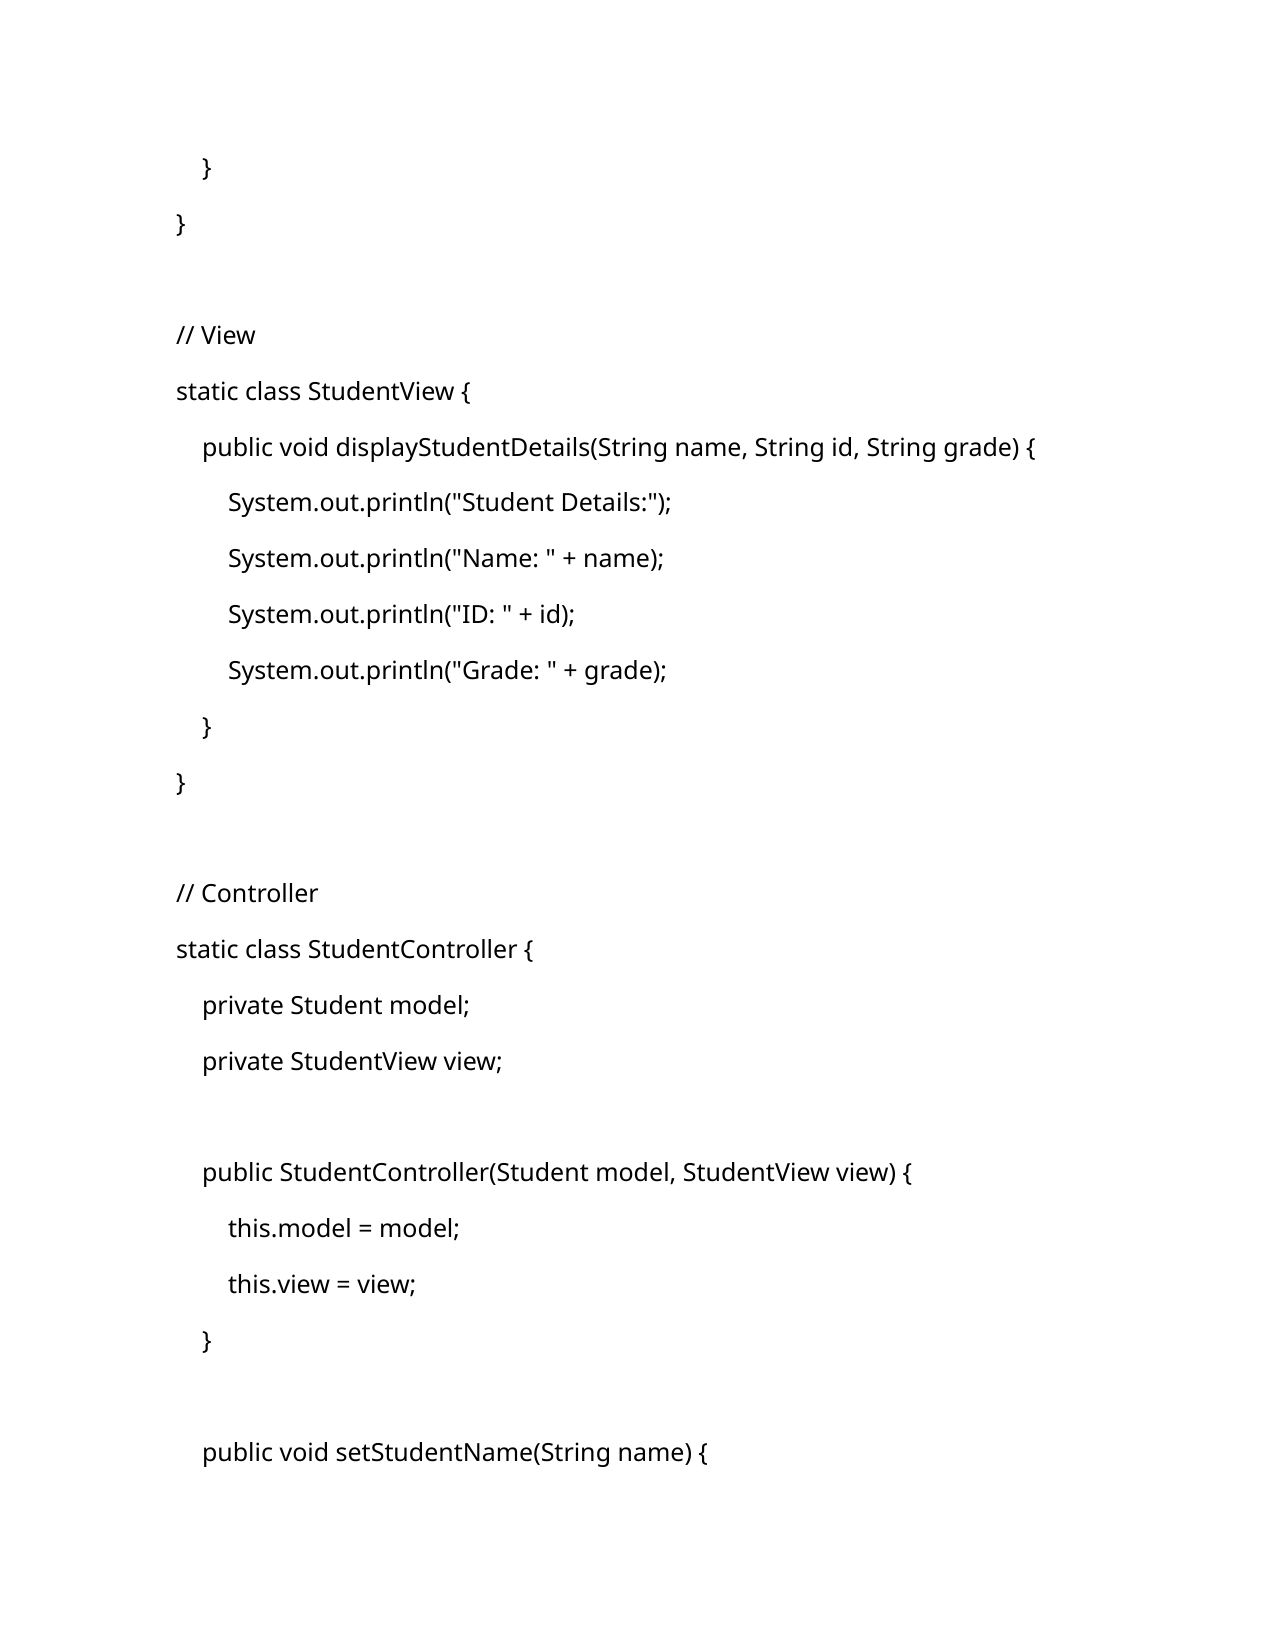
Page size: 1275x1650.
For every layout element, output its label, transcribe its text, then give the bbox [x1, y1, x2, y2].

text static class StudentView { [150, 373, 1125, 407]
text static class StudentController { [150, 932, 1125, 966]
text System.out.println("Student Details:"); [150, 485, 1125, 519]
text } [150, 708, 1125, 742]
text this.model = model; [150, 1211, 1125, 1245]
text // Controller [150, 876, 1125, 910]
text private Student model; [150, 987, 1125, 1022]
text System.out.println("Grade: " + grade); [150, 652, 1125, 687]
text public void setStudentName(String name) { [150, 1434, 1125, 1468]
text } [150, 764, 1125, 798]
text } [150, 206, 1125, 240]
text System.out.println("Name: " + name); [150, 541, 1125, 575]
text } [150, 150, 1125, 184]
text this.view = view; [150, 1267, 1125, 1301]
text // View [150, 317, 1125, 352]
text public StudentController(Student model, StudentView view) { [150, 1155, 1125, 1189]
text } [150, 1322, 1125, 1357]
text public void displayStudentDetails(String name, String id, String grade) { [150, 429, 1125, 463]
text System.out.println("ID: " + id); [150, 597, 1125, 631]
text private StudentView view; [150, 1043, 1125, 1077]
